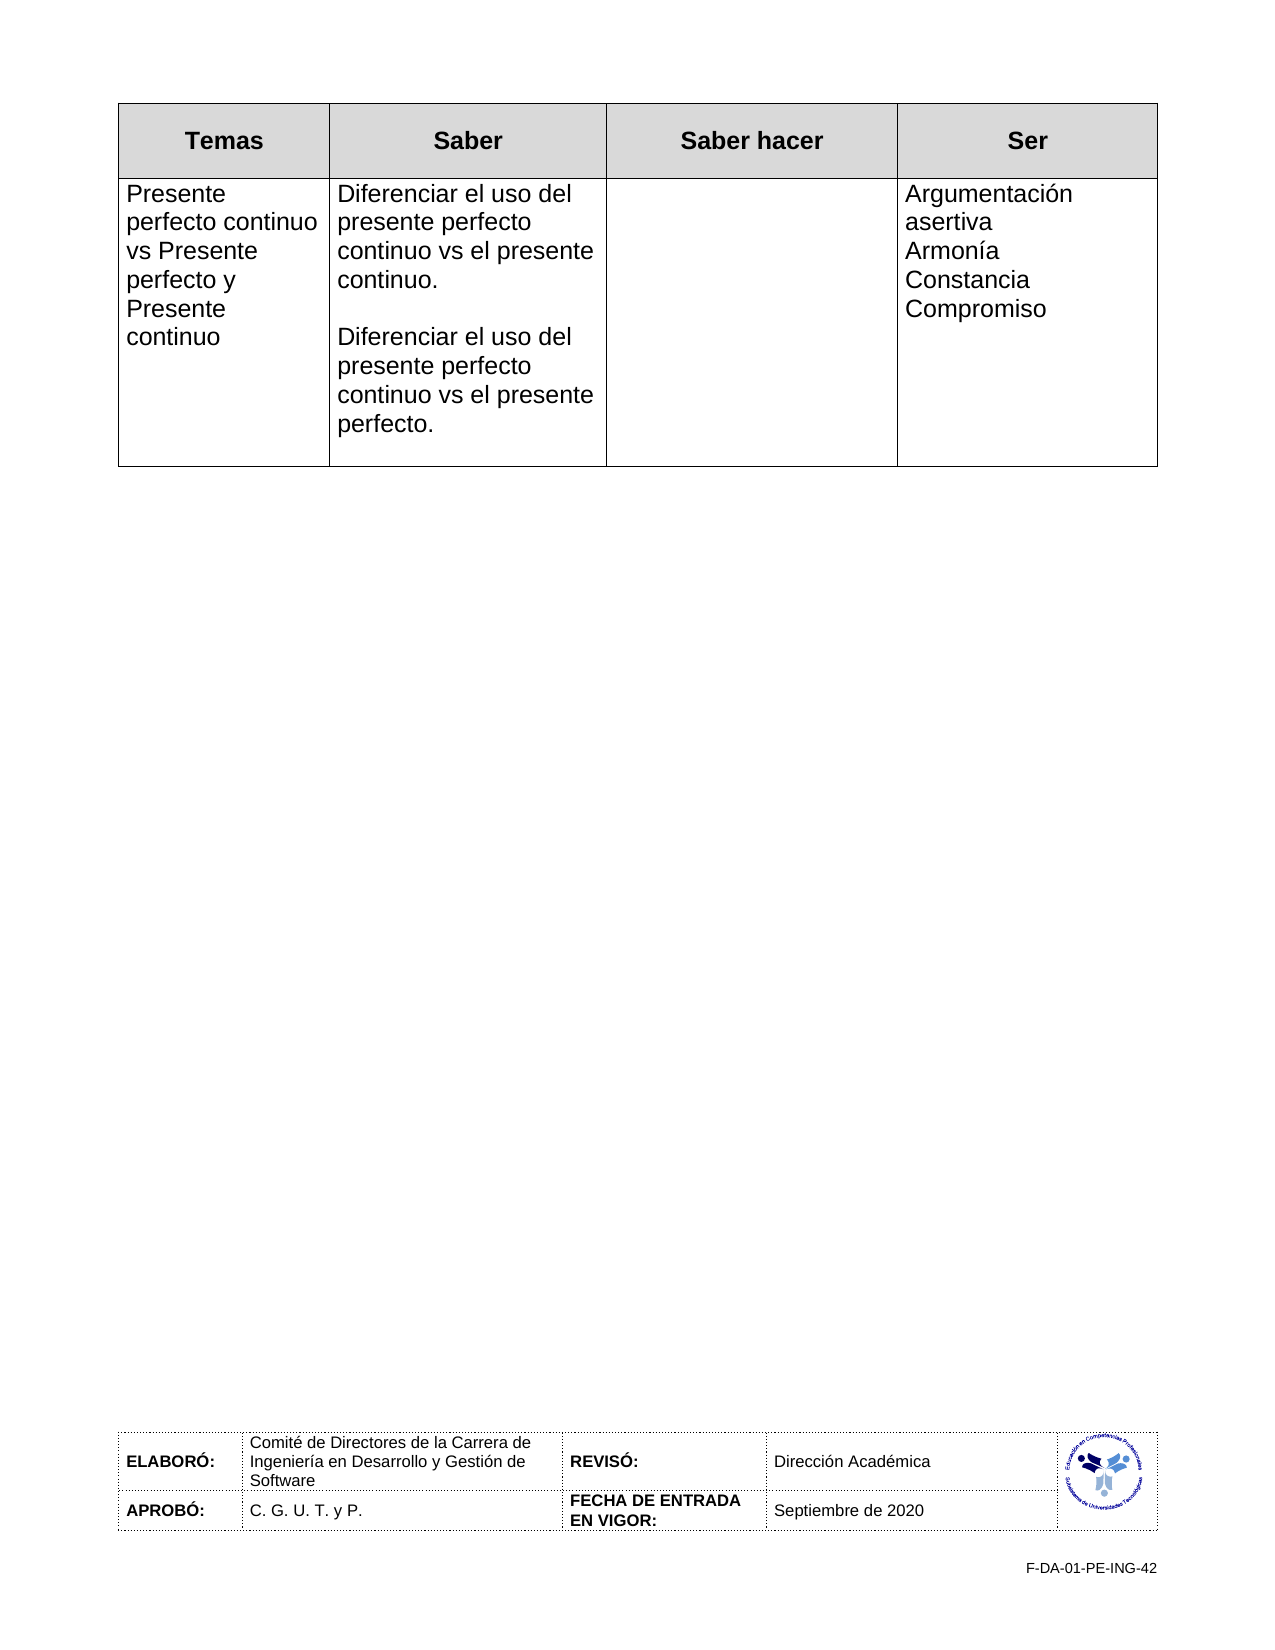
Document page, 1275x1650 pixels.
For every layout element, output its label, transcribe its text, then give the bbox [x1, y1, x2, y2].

table_header Saber [330, 104, 606, 178]
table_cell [898, 179, 1157, 466]
table_header Temas [119, 104, 329, 178]
table_cell [607, 179, 897, 466]
table_cell Diferenciar el uso del presente perfecto continuo vs el presente continuo. Diferenciar el uso del presente perfecto continuo vs el presente perfecto. [330, 179, 606, 466]
table_header Saber hacer [607, 104, 897, 178]
table_header Ser [898, 104, 1157, 178]
table_cell Presente perfecto continuo vs Presente perfecto y Presente continuo [119, 179, 329, 466]
